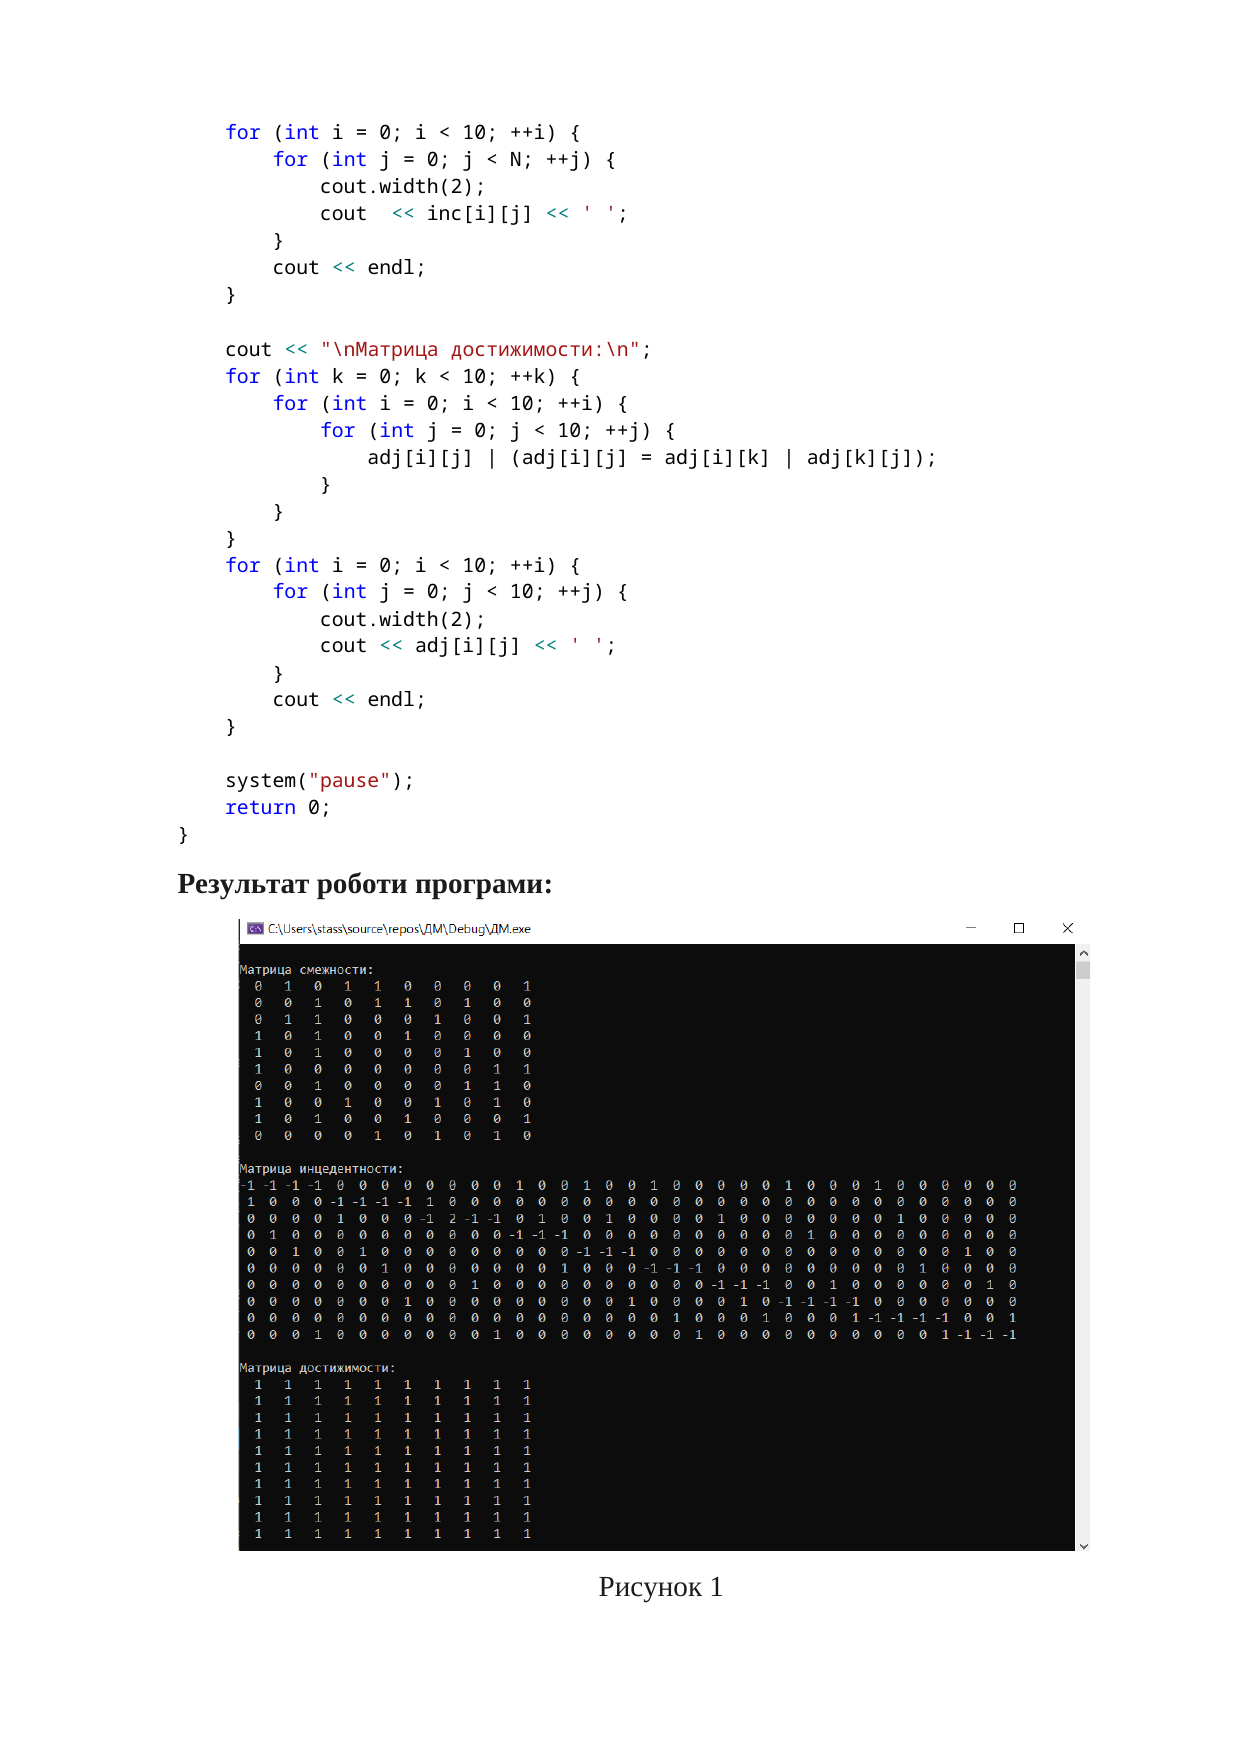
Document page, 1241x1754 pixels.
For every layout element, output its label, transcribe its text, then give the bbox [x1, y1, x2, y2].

text } [177, 713, 1152, 740]
picture [238, 919, 1091, 1551]
text Результат роботи програми: [177, 866, 1152, 900]
text Рисунок 1 [554, 1569, 921, 1603]
text } [177, 280, 1152, 307]
text return 0; [177, 794, 1152, 821]
text for (int j = 0; j < 10; ++j) { [177, 416, 1152, 443]
text adj[i][j] | (adj[i][j] = adj[i][k] | adj[k][j]); [177, 443, 1152, 470]
text cout.width(2); [177, 172, 1152, 199]
text for (int k = 0; k < 10; ++k) { [177, 362, 1152, 389]
text for (int i = 0; i < 10; ++i) { [177, 389, 1152, 416]
text cout << "\nМатрица достижимости:\n"; [177, 335, 1152, 362]
text cout << endl; [177, 686, 1152, 713]
text system("pause"); [177, 767, 1152, 794]
text cout << endl; [177, 253, 1152, 280]
text } [177, 226, 1152, 253]
text } [177, 659, 1152, 686]
text for (int i = 0; i < 10; ++i) { [177, 118, 1152, 145]
text for (int j = 0; j < 10; ++j) { [177, 578, 1152, 605]
text cout.width(2); [177, 605, 1152, 632]
text cout << adj[i][j] << ' '; [177, 632, 1152, 659]
text for (int j = 0; j < N; ++j) { [177, 145, 1152, 172]
text } [177, 524, 1152, 551]
text for (int i = 0; i < 10; ++i) { [177, 551, 1152, 578]
text } [177, 821, 1152, 848]
text cout << inc[i][j] << ' '; [177, 199, 1152, 226]
text } [177, 497, 1152, 524]
text } [177, 470, 1152, 497]
